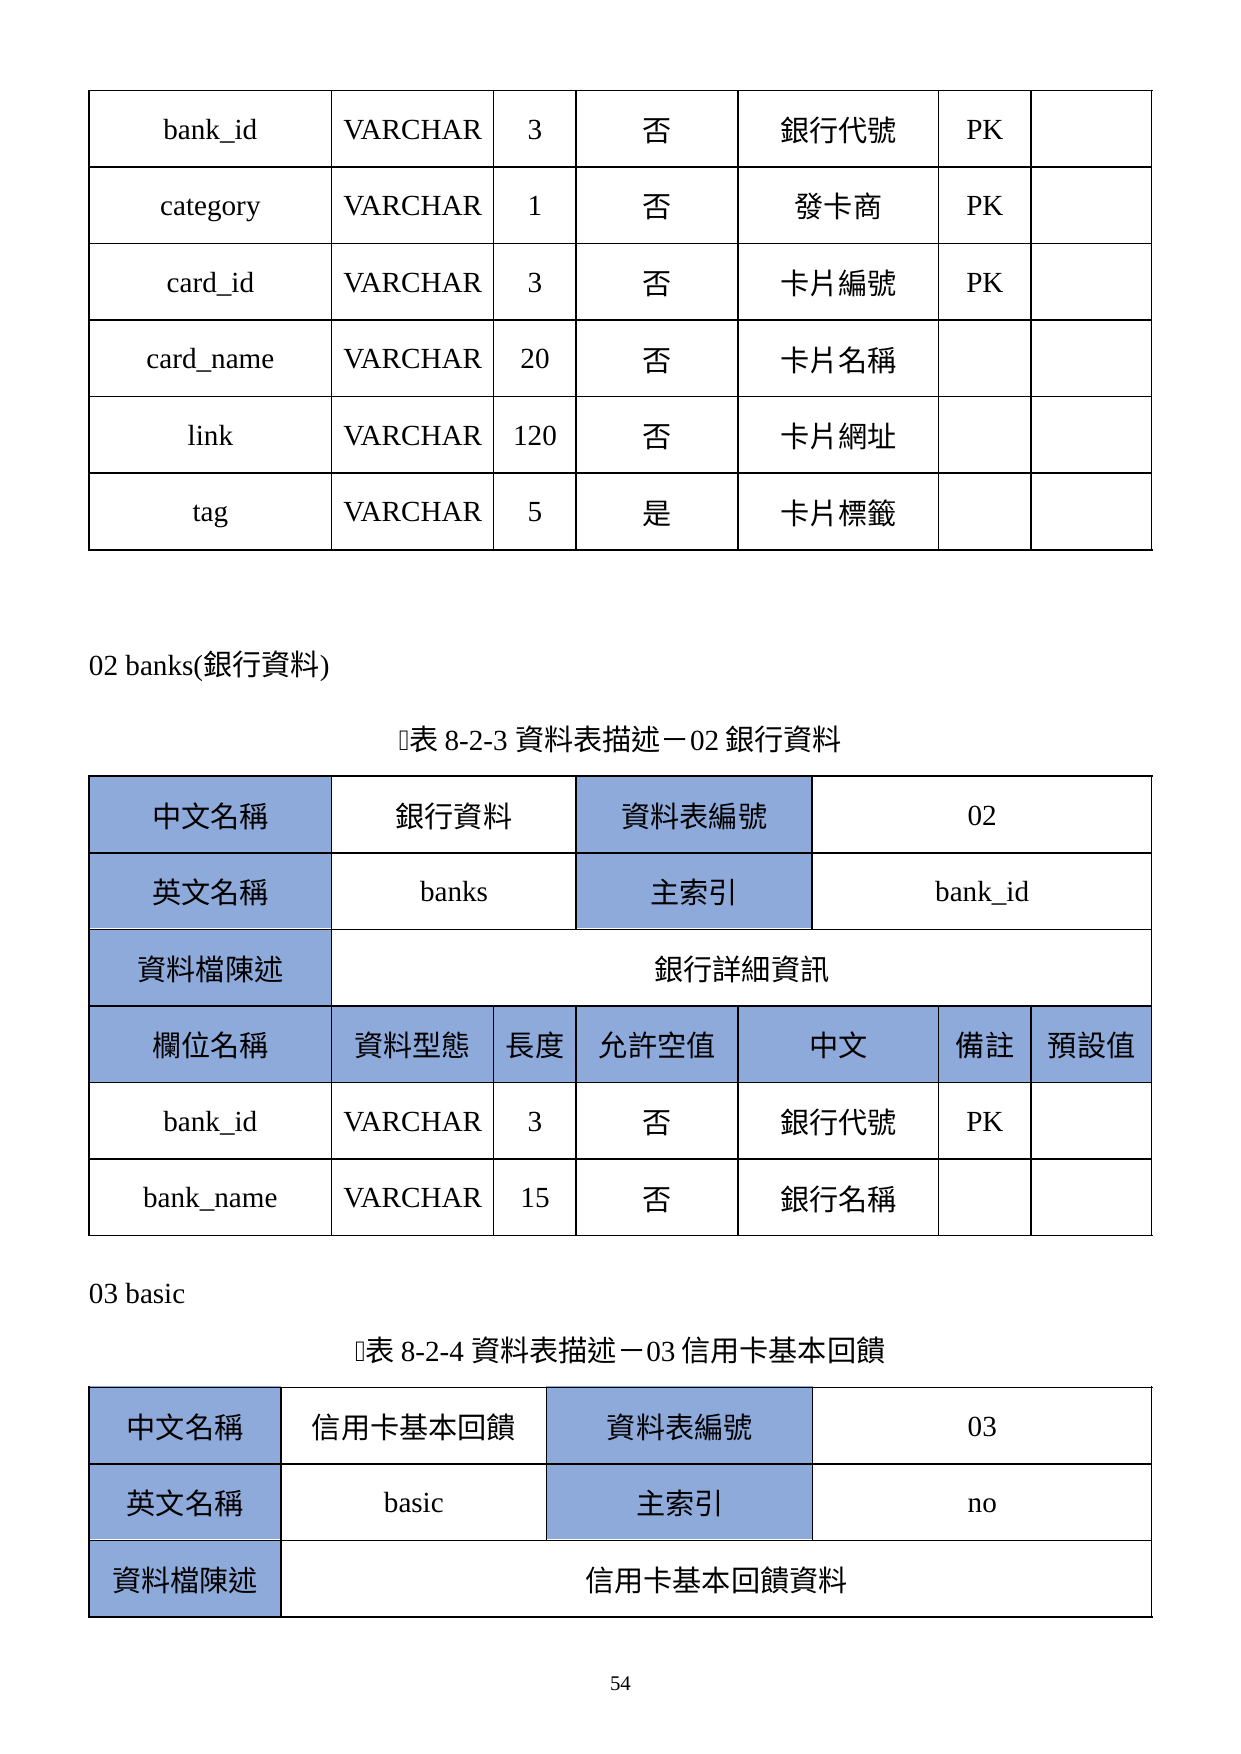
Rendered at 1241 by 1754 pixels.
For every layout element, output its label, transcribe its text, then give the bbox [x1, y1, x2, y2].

table_cell 否 [577, 91, 737, 166]
table_cell VARCHAR [332, 397, 493, 472]
table_cell 中文 [739, 1007, 938, 1082]
table_cell 資料檔陳述 [90, 930, 331, 1005]
table_cell card_name [90, 321, 331, 396]
table_cell 資料型態 [332, 1007, 493, 1082]
table_cell tag [90, 474, 331, 549]
table_cell [1032, 91, 1151, 166]
table_cell 長度 [494, 1007, 575, 1082]
text 表8-2-3 資料表描述－02銀行資料 [89, 700, 1152, 775]
table_cell 預設值 [1032, 1007, 1151, 1082]
table_cell VARCHAR [332, 1160, 493, 1235]
table_cell 否 [577, 244, 737, 319]
table_cell [1032, 168, 1151, 243]
text 02 banks(銀行資料) [89, 625, 1152, 700]
table_cell [1032, 1083, 1151, 1158]
table_cell [939, 1160, 1030, 1235]
table_cell VARCHAR [332, 1083, 493, 1158]
table_cell link [90, 397, 331, 472]
table_cell 備註 [939, 1007, 1030, 1082]
table_cell 5 [494, 474, 575, 549]
table_cell [1032, 474, 1151, 549]
table_cell 銀行代號 [739, 91, 938, 166]
table_cell 主索引 [577, 854, 811, 928]
table_cell [1032, 244, 1151, 319]
table_cell 3 [494, 244, 575, 319]
table_cell 允許空值 [577, 1007, 737, 1082]
table_cell bank_name [90, 1160, 331, 1235]
table_cell 主索引 [547, 1465, 812, 1539]
table_cell PK [939, 91, 1030, 166]
table_cell bank_id [90, 1083, 331, 1158]
table_cell 1 [494, 168, 575, 243]
table_header 03 [813, 1388, 1151, 1463]
table_cell [1032, 397, 1151, 472]
table_cell 卡片網址 [739, 397, 938, 472]
table_cell card_id [90, 244, 331, 319]
table_cell 卡片編號 [739, 244, 938, 319]
table_cell VARCHAR [332, 168, 493, 243]
table_cell PK [939, 1083, 1030, 1158]
table_cell 3 [494, 91, 575, 166]
table_cell VARCHAR [332, 91, 493, 166]
table_cell 15 [494, 1160, 575, 1235]
table_cell 3 [494, 1083, 575, 1158]
table_cell VARCHAR [332, 474, 493, 549]
table_header 資料表編號 [577, 777, 811, 852]
table_cell [939, 474, 1030, 549]
table_cell 欄位名稱 [90, 1007, 331, 1082]
table_cell 否 [577, 168, 737, 243]
table_cell 否 [577, 1160, 737, 1235]
table_cell 銀行代號 [739, 1083, 938, 1158]
table_cell PK [939, 244, 1030, 319]
table_cell 卡片名稱 [739, 321, 938, 396]
table_cell 卡片標籤 [739, 474, 938, 549]
table_cell 否 [577, 1083, 737, 1158]
table_header 資料表編號 [547, 1388, 812, 1463]
table_cell bank_id [813, 854, 1151, 928]
table_cell PK [939, 168, 1030, 243]
table_cell [1032, 321, 1151, 396]
table_cell VARCHAR [332, 321, 493, 396]
table_cell 否 [577, 321, 737, 396]
table_header 02 [813, 777, 1151, 852]
table_cell [1032, 1160, 1151, 1235]
table_cell no [813, 1465, 1151, 1539]
table_cell 英文名稱 [90, 1465, 280, 1539]
table_cell [939, 321, 1030, 396]
table_cell category [90, 168, 331, 243]
table_cell VARCHAR [332, 244, 493, 319]
text 表8-2-4 資料表描述－03信用卡基本回饋 [89, 1311, 1152, 1386]
table_cell 20 [494, 321, 575, 396]
table_header 中文名稱 [90, 1388, 280, 1463]
table_header 中文名稱 [90, 777, 331, 852]
table_cell 發卡商 [739, 168, 938, 243]
table_cell 銀行詳細資訊 [332, 930, 1151, 1005]
table_cell 銀行名稱 [739, 1160, 938, 1235]
table_cell banks [332, 854, 575, 928]
table_header 銀行資料 [332, 777, 575, 852]
table_cell 資料檔陳述 [90, 1541, 280, 1616]
table_cell [939, 397, 1030, 472]
table_cell 否 [577, 397, 737, 472]
table_cell basic [282, 1465, 546, 1539]
table_cell 英文名稱 [90, 854, 331, 928]
table_cell 信用卡基本回饋資料 [282, 1541, 1151, 1616]
table_header 信用卡基本回饋 [282, 1388, 546, 1463]
table_cell 是 [577, 474, 737, 549]
table_cell 120 [494, 397, 575, 472]
table_cell bank_id [90, 91, 331, 166]
text 03 basic [89, 1274, 1152, 1311]
